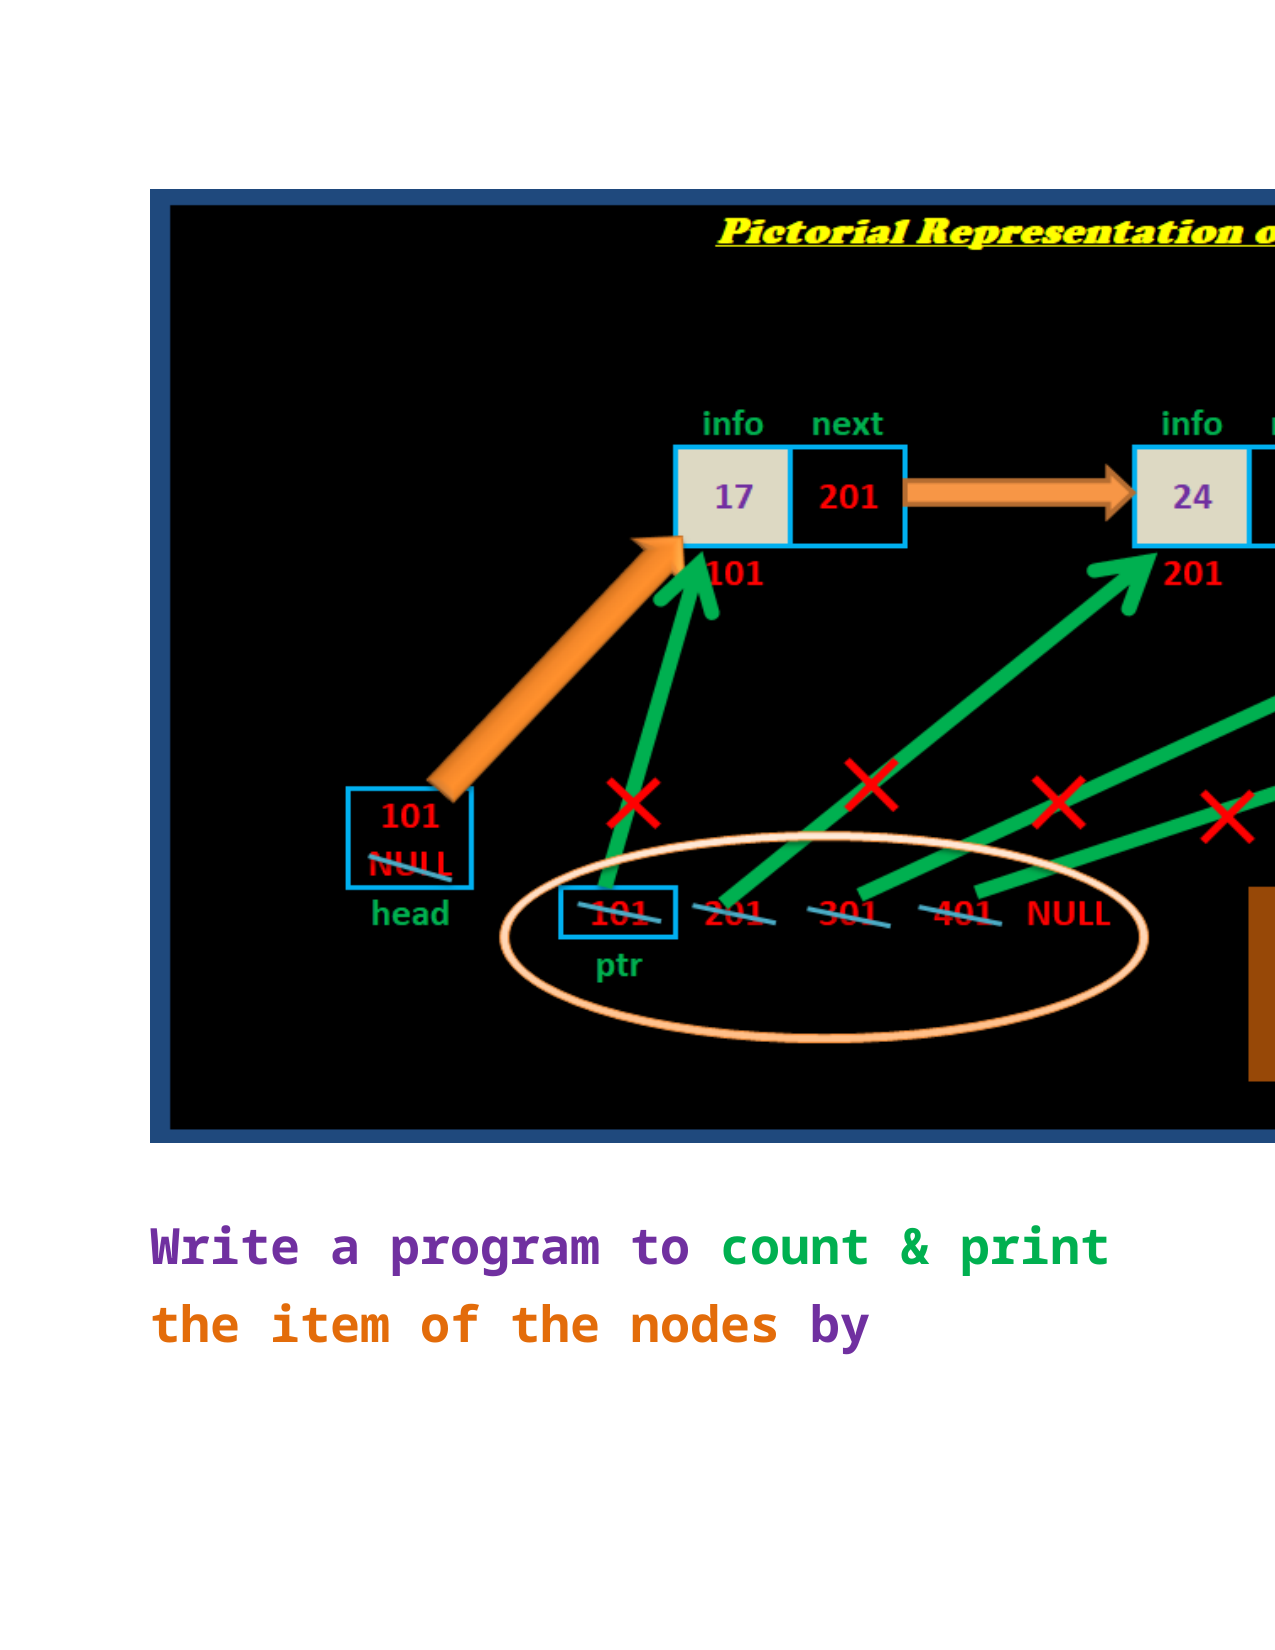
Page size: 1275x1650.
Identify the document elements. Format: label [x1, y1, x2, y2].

text [150, 1211, 1125, 1357]
picture [150, 189, 1275, 1143]
picture [1253, 451, 1275, 542]
